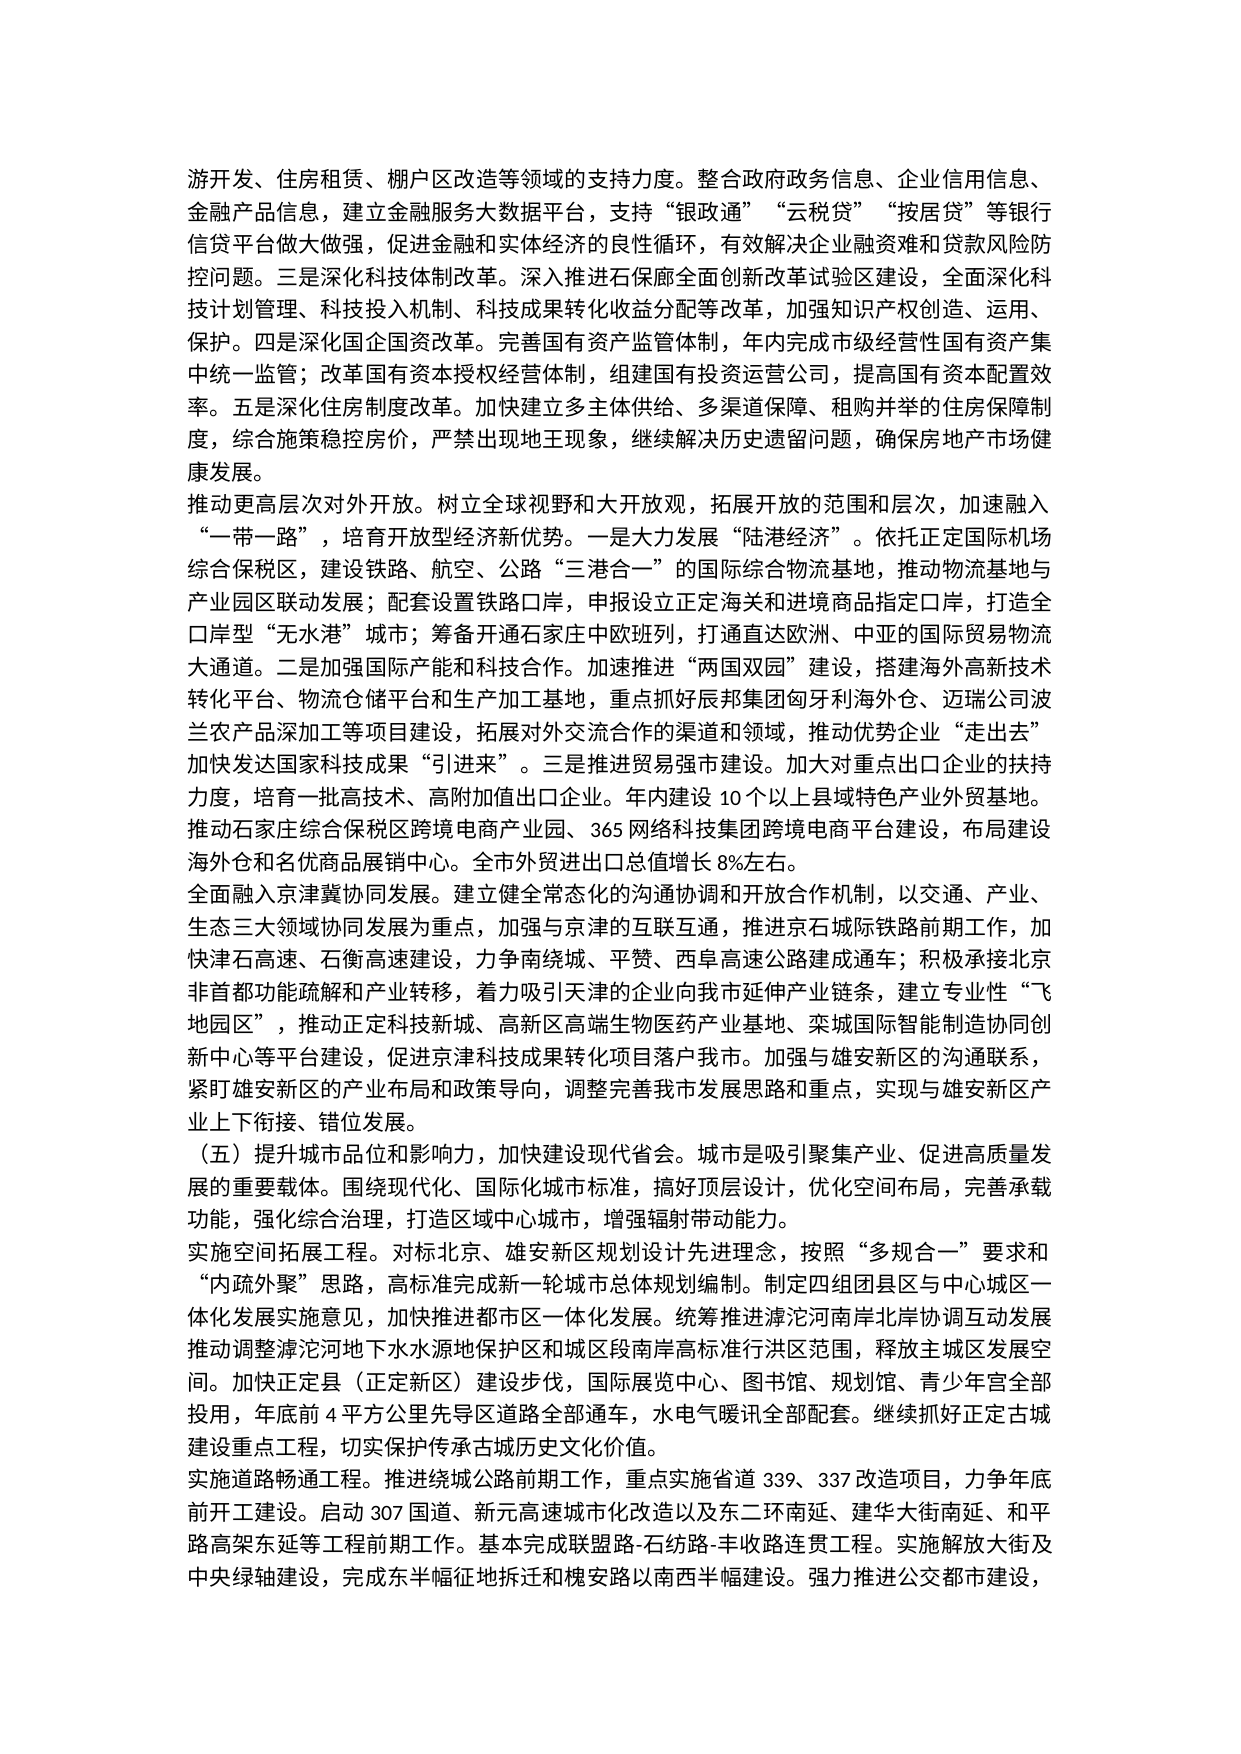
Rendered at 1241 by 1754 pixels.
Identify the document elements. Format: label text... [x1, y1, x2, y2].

text （五）提升城市品位和影响力，加快建设现代省会。城市是吸引聚集产业、促进高质量发展的重要载体。围绕现代化、国际化城市标准，搞好顶层设计，优化空间布局，完善承载功能，强化综合治理，打造区域中心城市，增强辐射带动能力。 [187, 1137, 1053, 1234]
text 推动更高层次对外开放。树立全球视野和大开放观，拓展开放的范围和层次，加速融入“一带一路”，培育开放型经济新优势。一是大力发展“陆港经济”。依托正定国际机场、综合保税区，建设铁路、航空、公路“三港合一”的国际综合物流基地，推动物流基地与产业园区联动发展；配套设置铁路口岸，申报设立正定海关和进境商品指定口岸，打造全口岸型“无水港”城市；筹备开通石家庄中欧班列，打通直达欧洲、中亚的国际贸易物流大通道。二是加强国际产能和科技合作。加速推进“两国双园”建设，搭建海外高新技术转化平台、物流仓储平台和生产加工基地，重点抓好辰邦集团匈牙利海外仓、迈瑞公司波兰农产品深加工等项目建设，拓展对外交流合作的渠道和领域，推动优势企业“走出去”，加快发达国家科技成果“引进来”。三是推进贸易强市建设。加大对重点出口企业的扶持力度，培育一批高技术、高附加值出口企业。年内建设10个以上县域特色产业外贸基地。推动石家庄综合保税区跨境电商产业园、365网络科技集团跨境电商平台建设，布局建设海外仓和名优商品展销中心。全市外贸进出口总值增长8%左右。 [187, 487, 1053, 877]
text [187, 162, 1053, 487]
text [187, 1462, 1053, 1592]
text 实施空间拓展工程。对标北京、雄安新区规划设计先进理念，按照“多规合一”要求和“内疏外聚”思路，高标准完成新一轮城市总体规划编制。制定四组团县区与中心城区一体化发展实施意见，加快推进都市区一体化发展。统筹推进滹沱河南岸北岸协调互动发展，推动调整滹沱河地下水水源地保护区和城区段南岸高标准行洪区范围，释放主城区发展空间。加快正定县（正定新区）建设步伐，国际展览中心、图书馆、规划馆、青少年宫全部投用，年底前4平方公里先导区道路全部通车，水电气暖讯全部配套。继续抓好正定古城建设重点工程，切实保护传承古城历史文化价值。 [187, 1234, 1053, 1462]
text 全面融入京津冀协同发展。建立健全常态化的沟通协调和开放合作机制，以交通、产业、生态三大领域协同发展为重点，加强与京津的互联互通，推进京石城际铁路前期工作，加快津石高速、石衡高速建设，力争南绕城、平赞、西阜高速公路建成通车；积极承接北京非首都功能疏解和产业转移，着力吸引天津的企业向我市延伸产业链条，建立专业性“飞地园区”，推动正定科技新城、高新区高端生物医药产业基地、栾城国际智能制造协同创新中心等平台建设，促进京津科技成果转化项目落户我市。加强与雄安新区的沟通联系，紧盯雄安新区的产业布局和政策导向，调整完善我市发展思路和重点，实现与雄安新区产业上下衔接、错位发展。 [187, 877, 1053, 1137]
